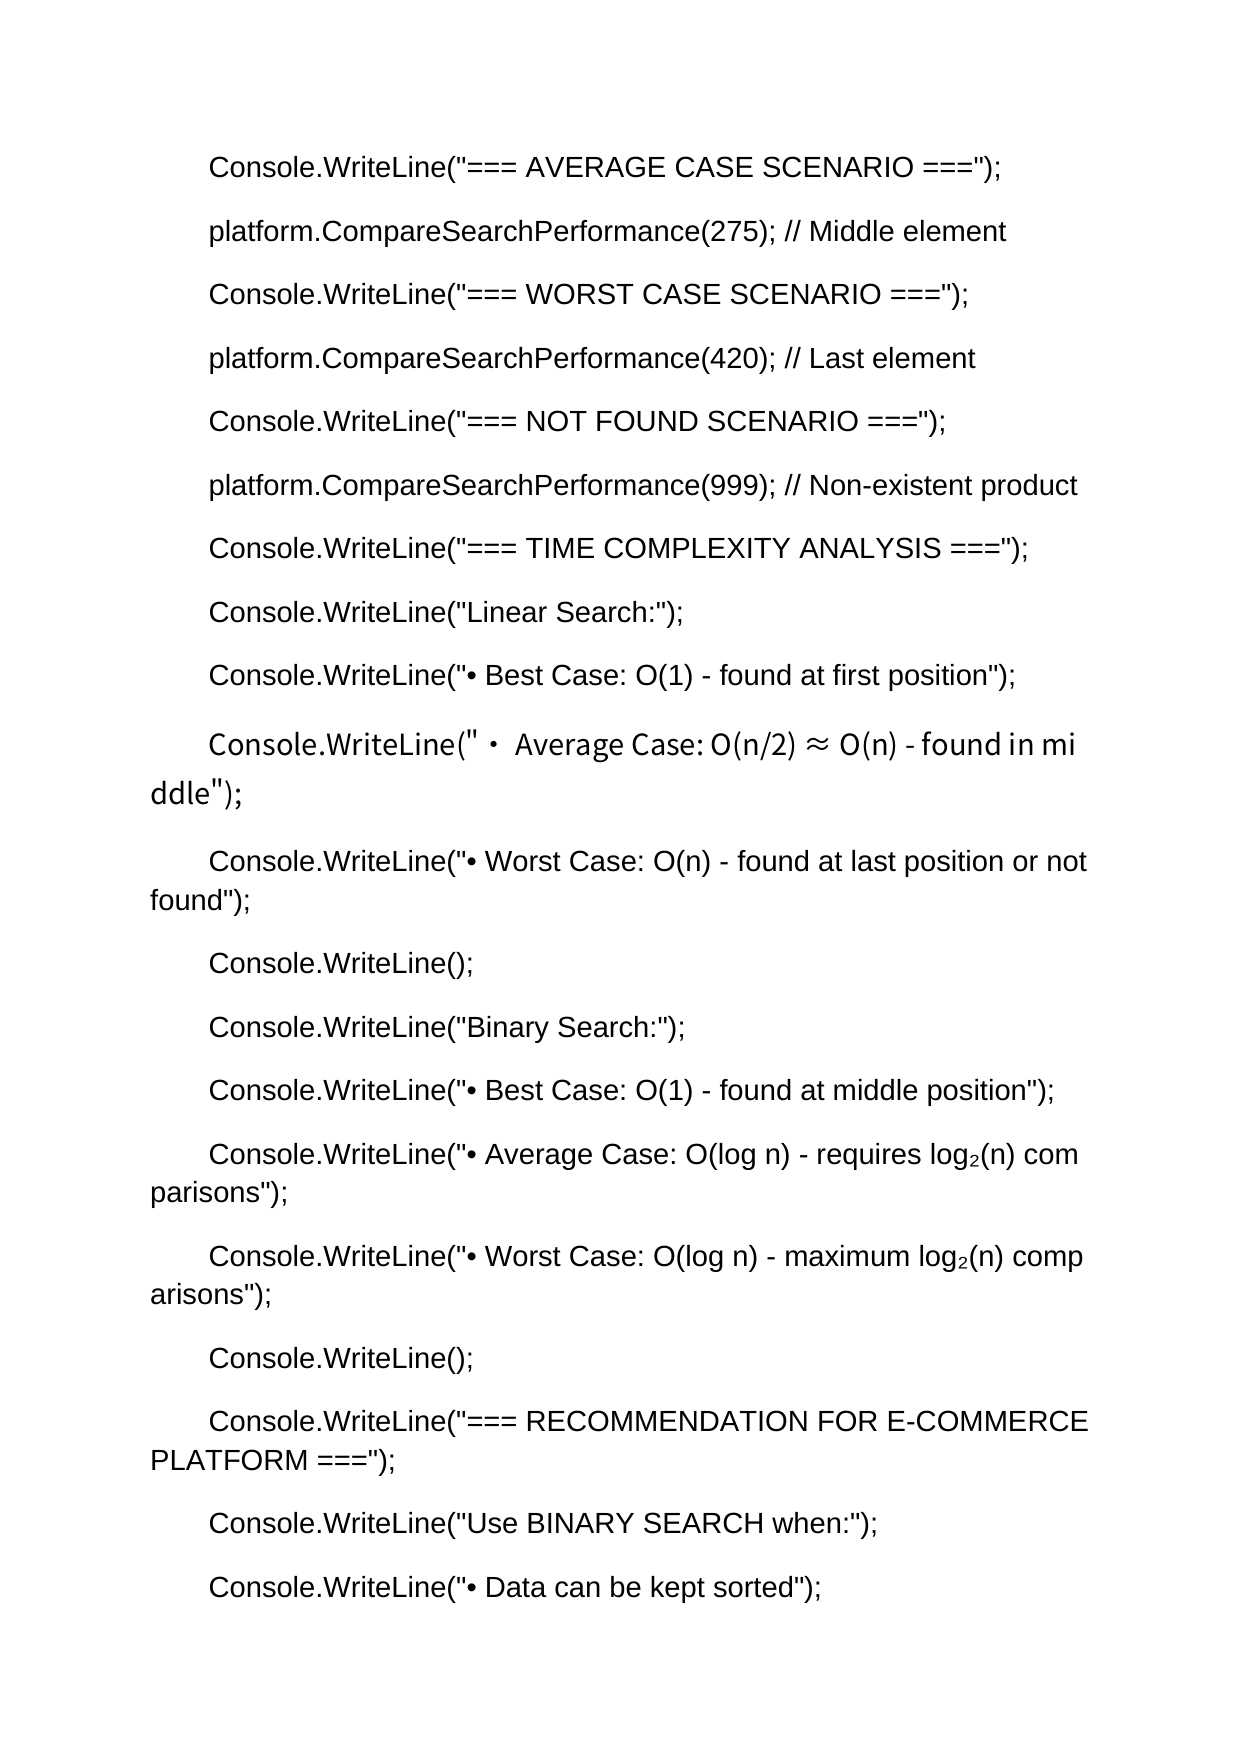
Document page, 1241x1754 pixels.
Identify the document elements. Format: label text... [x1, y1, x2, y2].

text Console.WriteLine("Use BINARY SEARCH when:"); [150, 1506, 1090, 1540]
text platform.CompareSearchPerformance(420); // Last element [150, 341, 1090, 374]
text platform.CompareSearchPerformance(999); // Non-existent product [150, 468, 1090, 501]
text Console.WriteLine("=== WORST CASE SCENARIO ==="); [150, 277, 1090, 311]
text Console.WriteLine("• Worst Case: O(log n) - maximum log₂(n) comparisons"); [150, 1239, 1090, 1311]
text Console.WriteLine(); [150, 1341, 1090, 1374]
text Console.WriteLine("=== AVERAGE CASE SCENARIO ==="); [150, 150, 1090, 183]
text Console.WriteLine("=== RECOMMENDATION FOR E-COMMERCE PLATFORM ==="); [150, 1404, 1090, 1476]
text Console.WriteLine("• Best Case: O(1) - found at middle position"); [150, 1073, 1090, 1107]
text Console.WriteLine("• Best Case: O(1) - found at first position"); [150, 658, 1090, 692]
text Console.WriteLine(); [150, 946, 1090, 979]
text Console.WriteLine("• Worst Case: O(n) - found at last position or not found"); [150, 844, 1090, 916]
text Console.WriteLine("Binary Search:"); [150, 1009, 1090, 1043]
text Console.WriteLine("• Average Case: O(log n) - requires log₂(n) comparisons"); [150, 1137, 1090, 1209]
text Console.WriteLine("Linear Search:"); [150, 595, 1090, 628]
text Console.WriteLine("=== TIME COMPLEXITY ANALYSIS ==="); [150, 531, 1090, 565]
text Console.WriteLine("• Average Case: O(n/2) ≈ O(n) - found in middle"); [150, 722, 1090, 813]
text platform.CompareSearchPerformance(275); // Middle element [150, 213, 1090, 247]
text Console.WriteLine("• Data can be kept sorted"); [150, 1570, 1090, 1603]
text Console.WriteLine("=== NOT FOUND SCENARIO ==="); [150, 404, 1090, 438]
